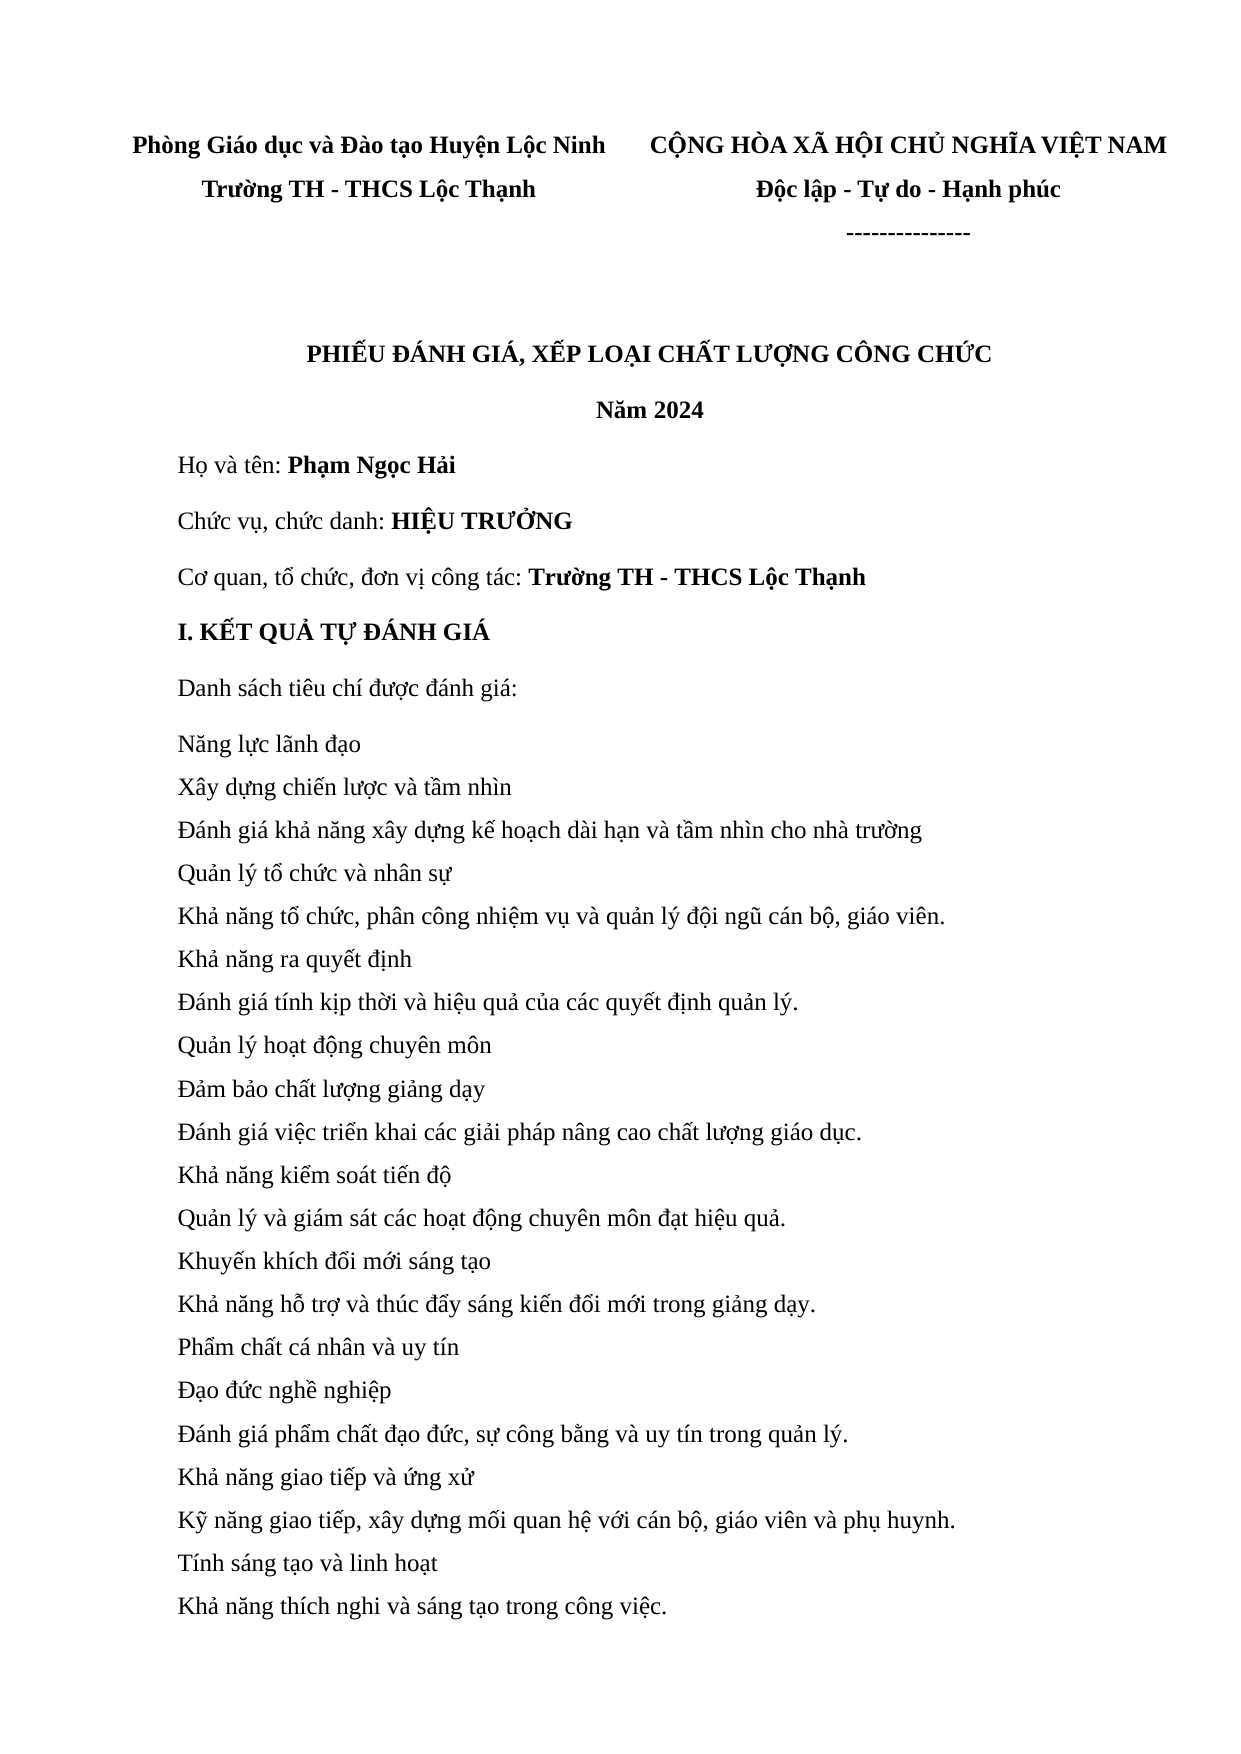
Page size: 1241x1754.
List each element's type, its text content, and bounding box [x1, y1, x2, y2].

text Họ và tên: Phạm Ngọc Hải [177, 451, 1122, 479]
text Năm 2024 [177, 395, 1122, 424]
table_header CỘNG HÒA XÃ HỘI CHỦ NGHĨA VIỆT NAM Độc lập - Tự do - Hạnh phúc --------------- [628, 118, 1189, 271]
text Danh sách tiêu chí được đánh giá: [177, 673, 1122, 702]
text PHIẾU ĐÁNH GIÁ, XẾP LOẠI CHẤT LƯỢNG CÔNG CHỨC [177, 339, 1122, 368]
text Cơ quan, tổ chức, đơn vị công tác: Trường TH - THCS Lộc Thạnh [177, 562, 1122, 591]
text Chức vụ, chức danh: HIỆU TRƯỞNG [177, 506, 1122, 535]
table_header Phòng Giáo dục và Đào tạo Huyện Lộc Ninh Trường TH - THCS Lộc Thạnh [110, 118, 627, 271]
text Năng lực lãnh đạo Xây dựng chiến lược và tầm nhìn Đánh giá khả năng xây dựng kế hoạch dài hạn và tầm nhìn cho nhà trường Quản lý tổ chức và nhân sự Khả năng tổ chức, phân công nhiệm vụ và quản lý đội ngũ cán bộ, giáo viên. Khả năng ra quyết định Đánh giá tính kịp thời và hiệu quả của các quyết định quản lý. Quản lý hoạt động chuyên môn Đảm bảo chất lượng giảng dạy Đánh giá việc triển khai các giải pháp nâng cao chất lượng giáo dục. Khả năng kiểm soát tiến độ Quản lý và giám sát các hoạt động chuyên môn đạt hiệu quả. Khuyến khích đổi mới sáng tạo Khả năng hỗ trợ và thúc đẩy sáng kiến đổi mới trong giảng dạy. Phẩm chất cá nhân và uy tín Đạo đức nghề nghiệp Đánh giá phẩm chất đạo đức, sự công bằng và uy tín trong quản lý. Khả năng giao tiếp và ứng xử Kỹ năng giao tiếp, xây dựng mối quan hệ với cán bộ, giáo viên và phụ huynh. Tính sáng tạo và linh hoạt Khả năng thích nghi và sáng tạo trong công việc. [177, 729, 1122, 1620]
text I. KẾT QUẢ TỰ ĐÁNH GIÁ [177, 617, 1122, 646]
